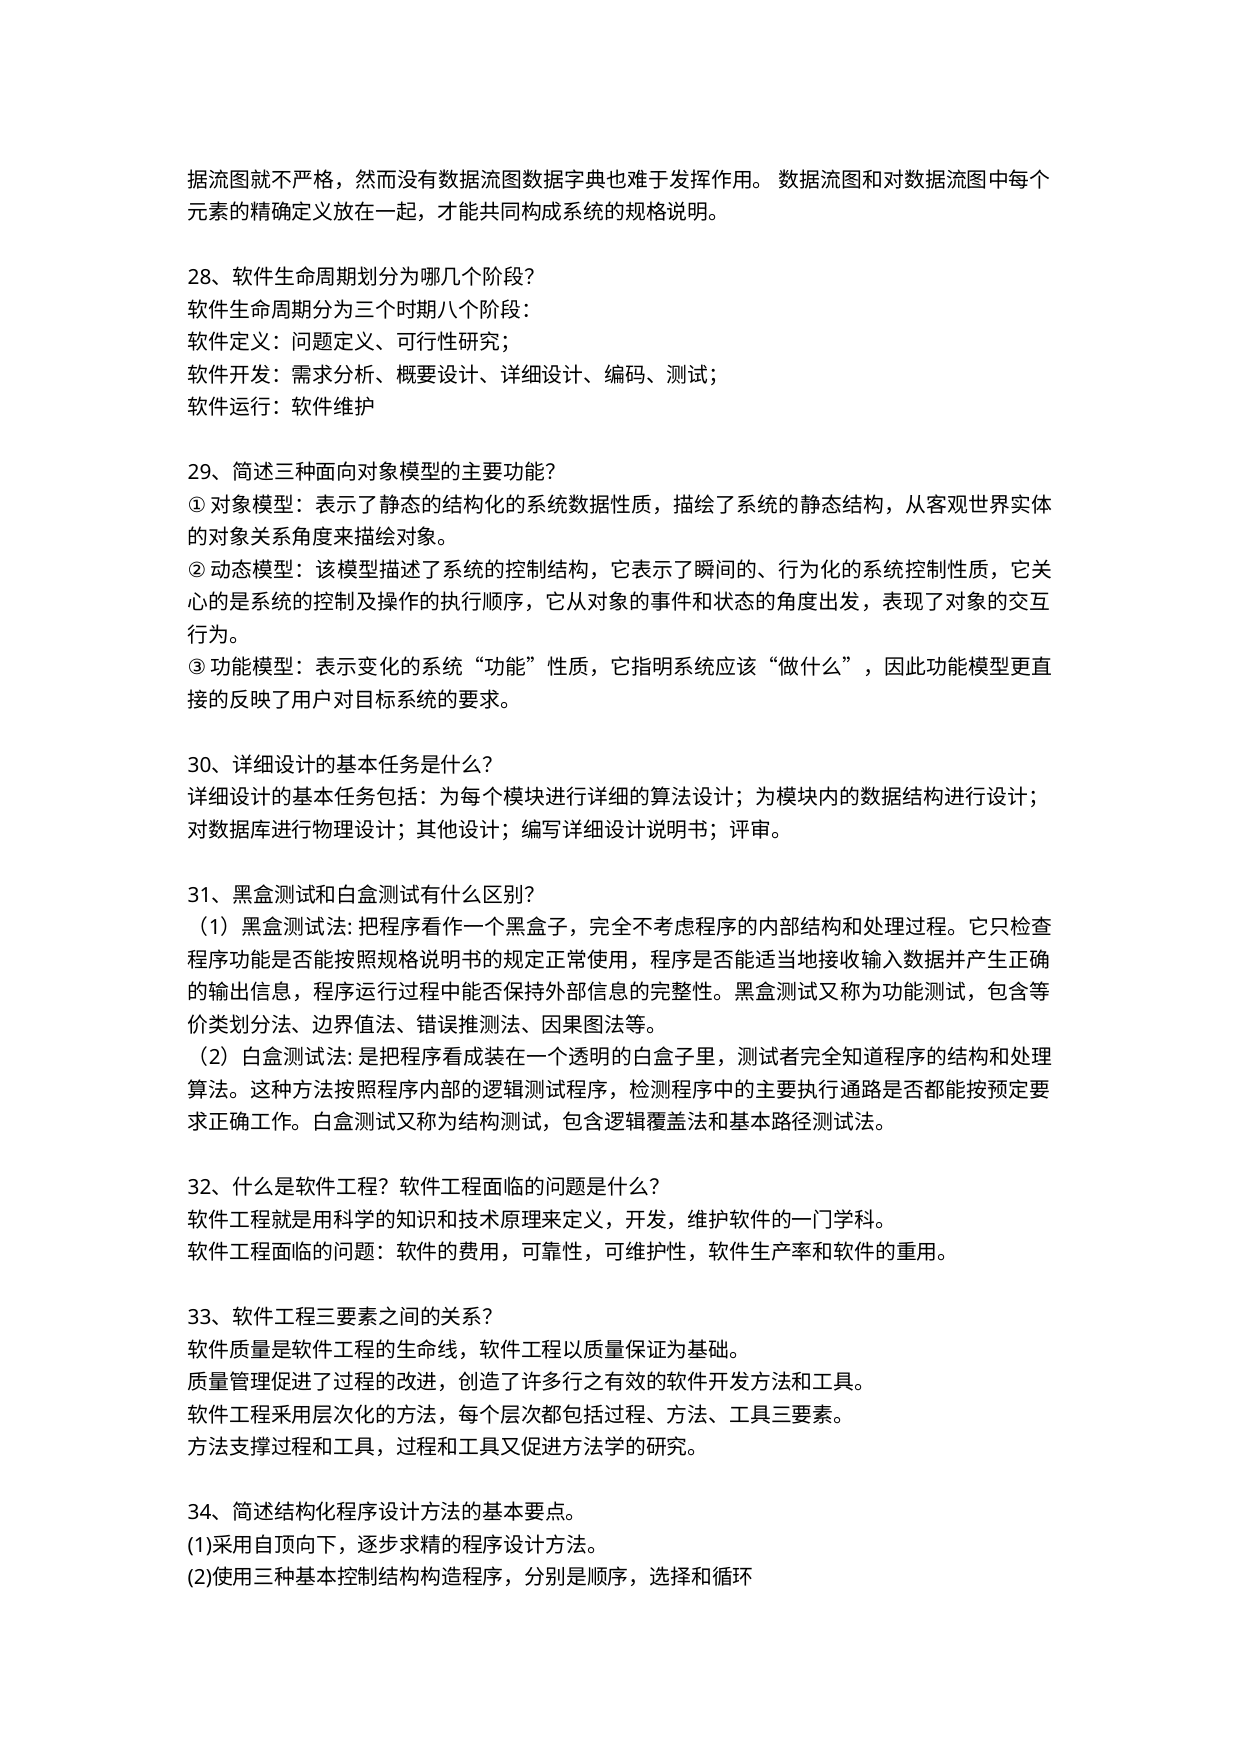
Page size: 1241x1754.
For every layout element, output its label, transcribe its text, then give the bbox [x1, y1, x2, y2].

text 质量管理促进了过程的改进，创造了许多行之有效的软件开发方法和工具。 [187, 1364, 1053, 1397]
text 28、软件生命周期划分为哪几个阶段？ [187, 259, 1053, 292]
text 32、什么是软件工程？软件工程面临的问题是什么？ [187, 1169, 1053, 1202]
text 软件工程釆用层次化的方法，每个层次都包括过程、方法、工具三要素。 [187, 1397, 1053, 1429]
text （1）黑盒测试法: 把程序看作一个黑盒子，完全不考虑程序的内部结构和处理过程。它只检查程序功能是否能按照规格说明书的规定正常使用，程序是否能适当地接收输入数据并产生正确的输出信息，程序运行过程中能否保持外部信息的完整性。黑盒测试又称为功能测试，包含等价类划分法、边界值法、错误推测法、因果图法等。 [187, 909, 1053, 1039]
text 34、简述结构化程序设计方法的基本要点。 [187, 1494, 1053, 1527]
text ②动态模型：该模型描述了系统的控制结构，它表示了瞬间的、行为化的系统控制性质，它关心的是系统的控制及操作的执行顺序，它从对象的事件和状态的角度出发，表现了对象的交互行为。 [187, 552, 1053, 649]
text (2)使用三种基本控制结构构造程序，分别是顺序，选择和循环 [187, 1559, 1053, 1592]
text 详细设计的基本任务包括：为每个模块进行详细的算法设计；为模块内的数据结构进行设计；对数据库进行物理设计；其他设计；编写详细设计说明书；评审。 [187, 779, 1053, 844]
text 31、黑盒测试和白盒测试有什么区别？ [187, 877, 1053, 909]
text 软件运行：软件维护 [187, 389, 1053, 422]
text 33、软件工程三要素之间的关系？ [187, 1299, 1053, 1332]
text ①对象模型：表示了静态的结构化的系统数据性质，描绘了系统的静态结构，从客观世界实体的对象关系角度来描绘对象。 [187, 487, 1053, 552]
text 软件工程面临的问题：软件的费用，可靠性，可维护性，软件生产率和软件的重用。 [187, 1234, 1053, 1267]
text （2）白盒测试法: 是把程序看成装在一个透明的白盒子里，测试者完全知道程序的结构和处理算法。这种方法按照程序内部的逻辑测试程序，检测程序中的主要执行通路是否都能按预定要求正确工作。白盒测试又称为结构测试，包含逻辑覆盖法和基本路径测试法。 [187, 1039, 1053, 1137]
text 软件开发：需求分析、概要设计、详细设计、编码、测试； [187, 357, 1053, 389]
text 30、详细设计的基本任务是什么？ [187, 747, 1053, 779]
text (1)采用自顶向下，逐步求精的程序设计方法。 [187, 1527, 1053, 1559]
text 软件质量是软件工程的生命线，软件工程以质量保证为基础。 [187, 1332, 1053, 1364]
text 方法支撑过程和工具，过程和工具又促进方法学的研究。 [187, 1429, 1053, 1462]
text 29、简述三种面向对象模型的主要功能？ [187, 454, 1053, 487]
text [187, 162, 1053, 227]
text 软件定义：问题定义、可行性研究； [187, 324, 1053, 357]
text 软件生命周期分为三个时期八个阶段： [187, 292, 1053, 324]
text 软件工程就是用科学的知识和技术原理来定义，开发，维护软件的一门学科。 [187, 1202, 1053, 1234]
text ③功能模型：表示变化的系统“功能”性质，它指明系统应该“做什么”，因此功能模型更直接的反映了用户对目标系统的要求。 [187, 649, 1053, 714]
